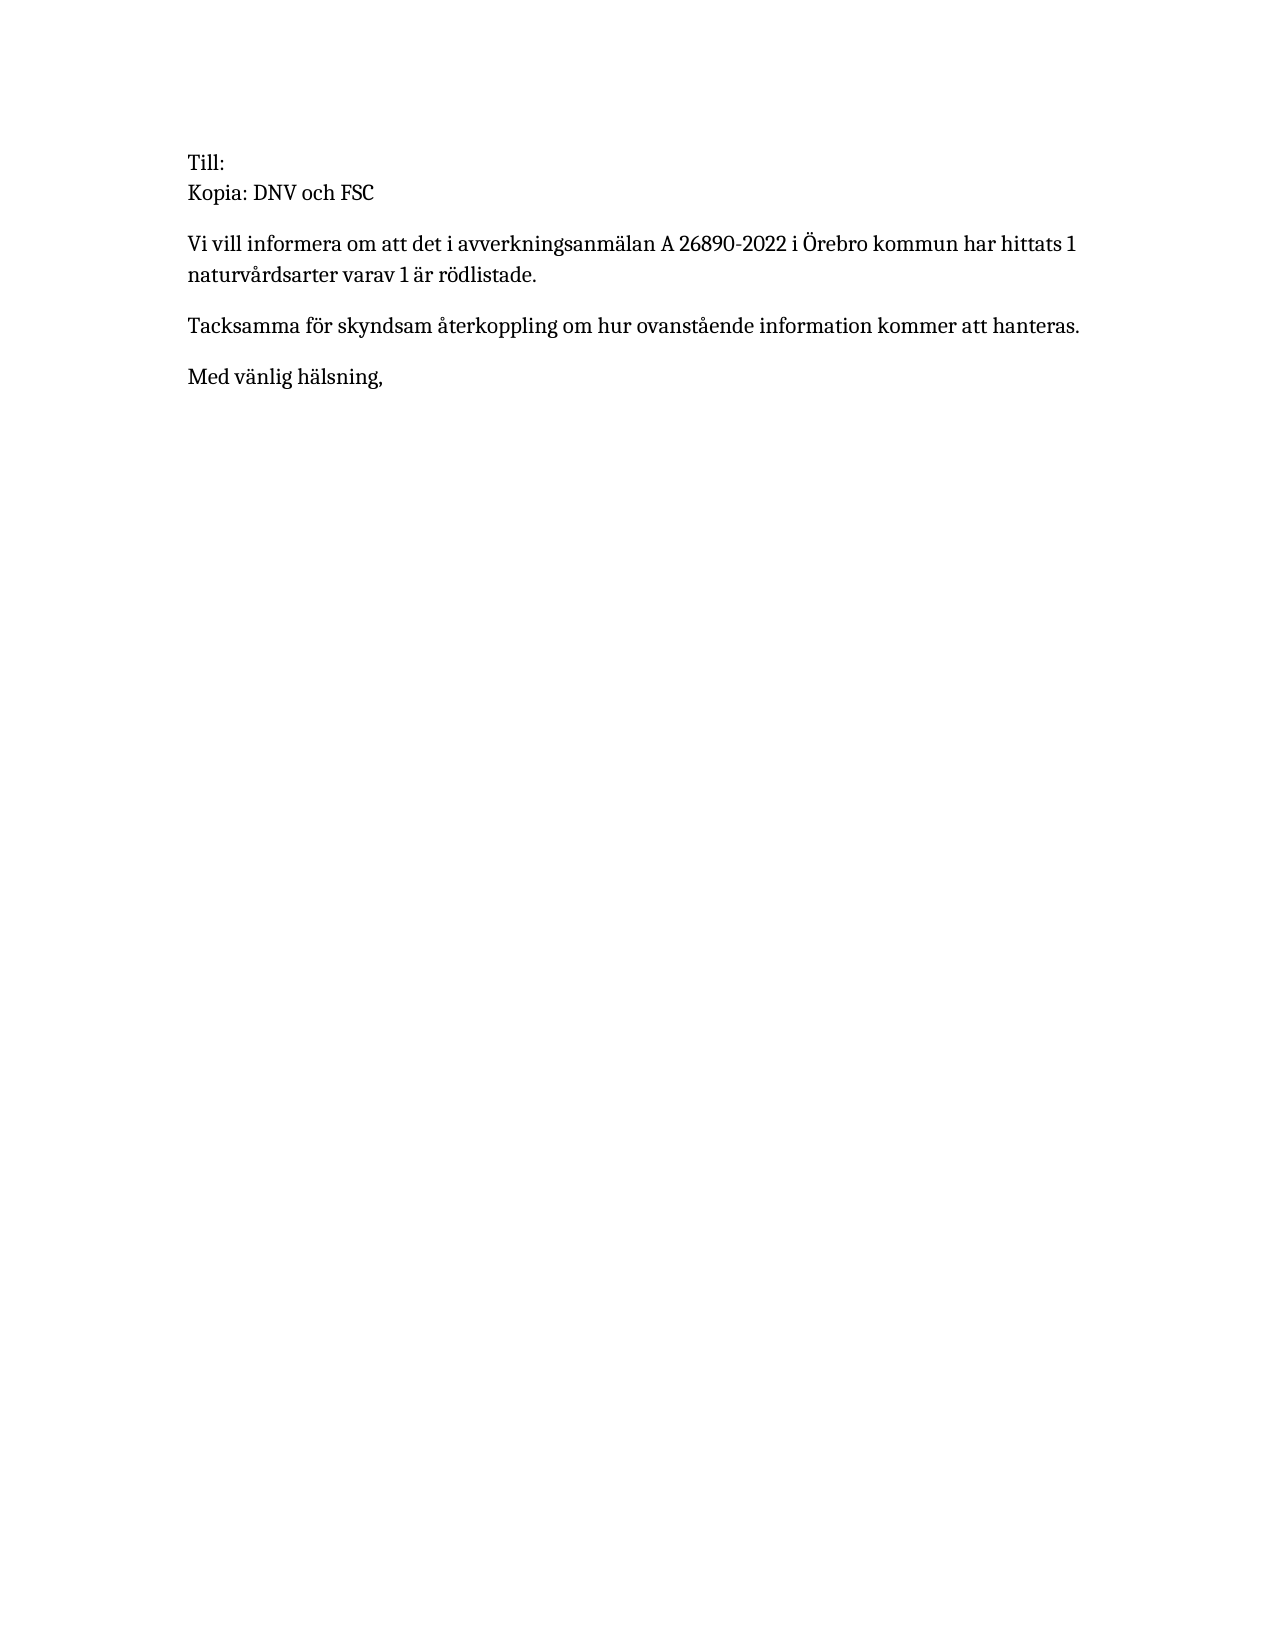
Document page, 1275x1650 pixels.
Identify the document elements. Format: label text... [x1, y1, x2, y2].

text Till: Kopia: DNV och FSC [187, 150, 1087, 207]
text Vi vill informera om att det i avverkningsanmälan A 26890-2022 i Örebro kommun har hittats 1 naturvårdsarter varav 1 är rödlistade. [187, 231, 1087, 288]
text Med vänlig hälsning, [187, 363, 1087, 420]
text Tacksamma för skyndsam återkoppling om hur ovanstående information kommer att hanteras. [187, 312, 1087, 339]
